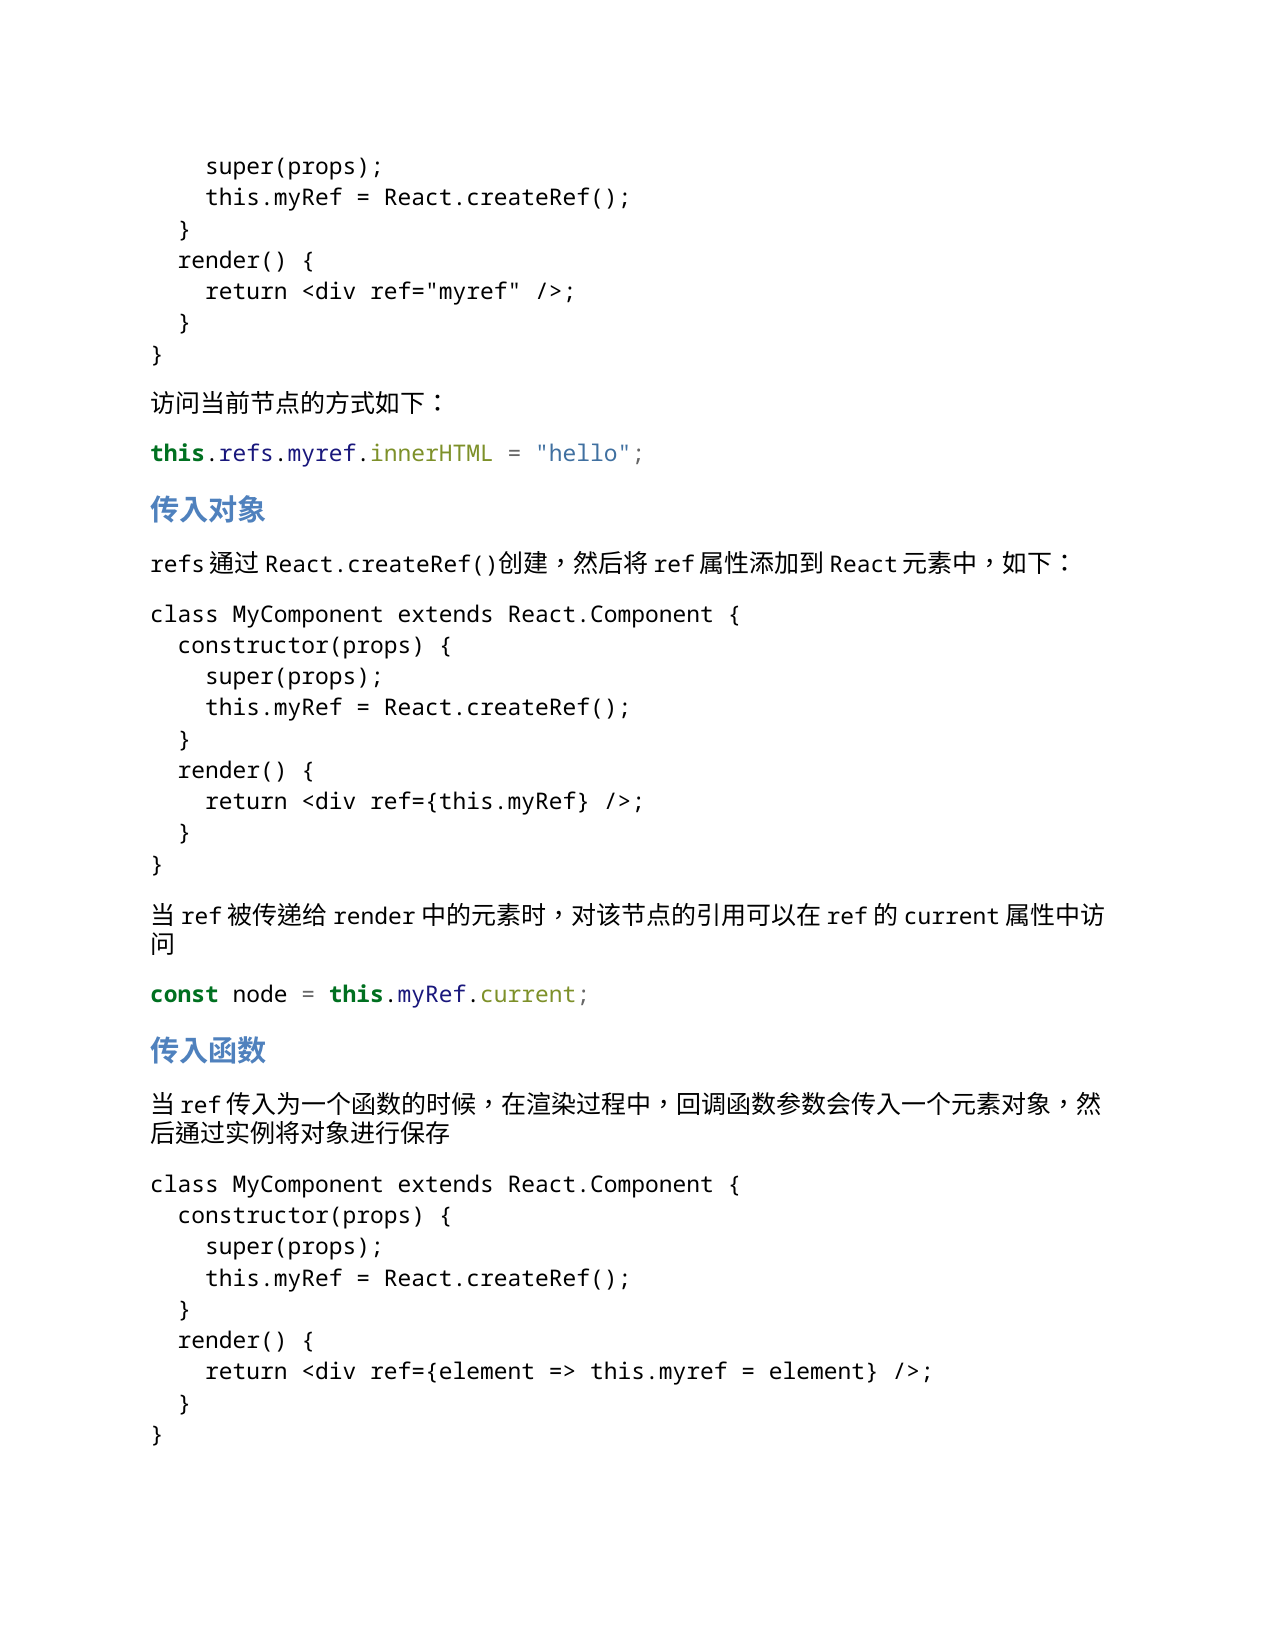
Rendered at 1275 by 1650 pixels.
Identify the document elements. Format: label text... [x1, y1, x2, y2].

text class MyComponent extends React.Component { constructor(props) { super(props); this.myRef = React.createRef(); } render() { return <div ref={element => this.myref = element} />; } } [150, 1168, 1125, 1449]
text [150, 150, 1125, 369]
text class MyComponent extends React.Component { constructor(props) { super(props); this.myRef = React.createRef(); } render() { return <div ref={this.myRef} />; } } [150, 598, 1125, 879]
subtitle 传入函数 [150, 1031, 1125, 1070]
text 当ref传入为一个函数的时候，在渲染过程中，回调函数参数会传入一个元素对象，然后通过实例将对象进行保存 [150, 1089, 1125, 1149]
text 访问当前节点的方式如下： [150, 389, 1125, 418]
text 当 ref 被传递给 render 中的元素时，对该节点的引用可以在 ref 的 current 属性中访问 [150, 900, 1125, 960]
text refs通过React.createRef()创建，然后将ref属性添加到React元素中，如下： [150, 548, 1125, 579]
subtitle 传入对象 [150, 489, 1125, 529]
text this.refs.myref.innerHTML = "hello"; [150, 437, 1125, 468]
text const node = this.myRef.current; [150, 978, 1125, 1010]
